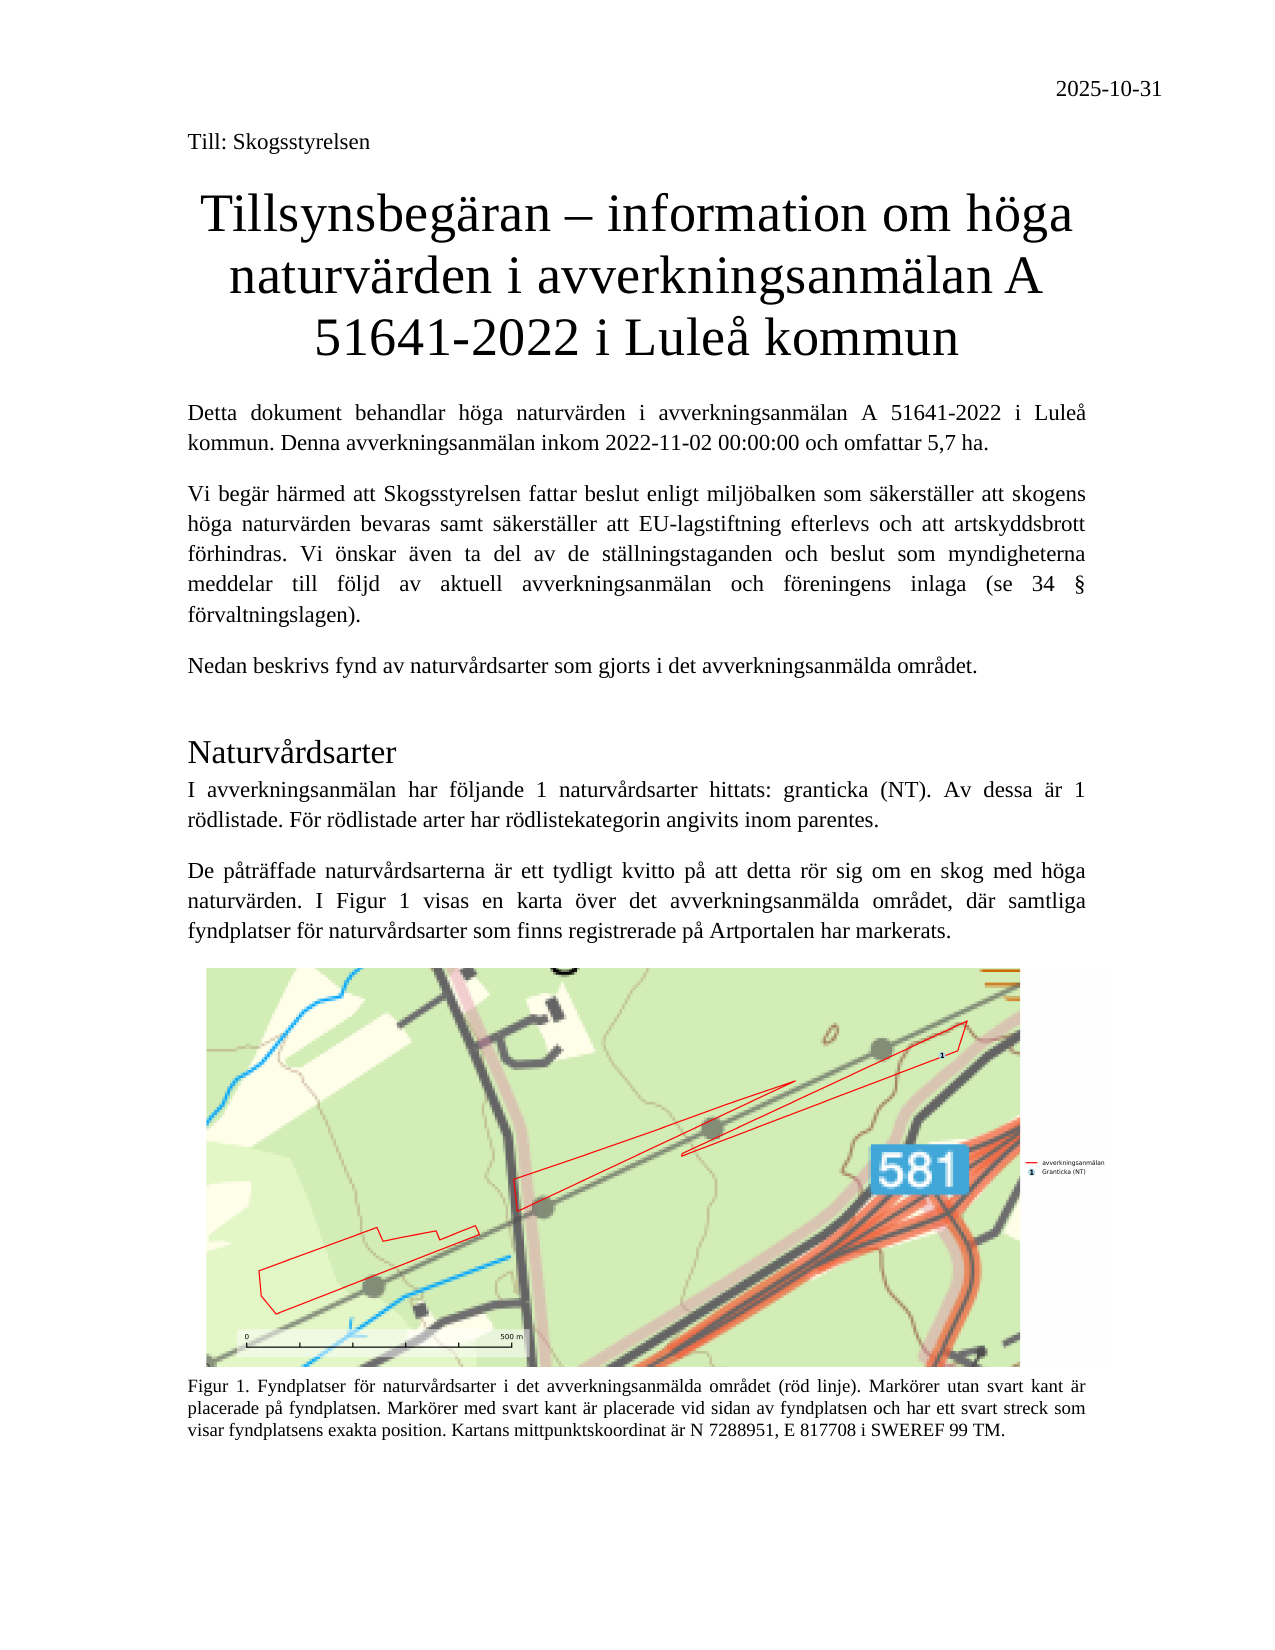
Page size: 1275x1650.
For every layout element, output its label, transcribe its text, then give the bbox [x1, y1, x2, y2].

text De påträffade naturvårdsarterna är ett tydligt kvitto på att detta rör sig om en skog med höga naturvärden. I Figur 1 visas en karta över det avverkningsanmälda området, där samtliga fyndplatser för naturvårdsarter som finns registrerade på Artportalen har markerats. [187, 857, 1087, 944]
text Nedan beskrivs fynd av naturvårdsarter som gjorts i det avverkningsanmälda området. [187, 652, 1087, 678]
title Tillsynsbegäran – information om höga naturvärden i avverkningsanmälan A 51641-2022 i Luleå kommun [187, 180, 1087, 367]
text Vi begär härmed att Skogsstyrelsen fattar beslut enligt miljöbalken som säkerställer att skogens höga naturvärden bevaras samt säkerställer att EU-lagstiftning efterlevs och att artskyddsbrott förhindras. Vi önskar även ta del av de ställningstaganden och beslut som myndigheterna meddelar till följd av aktuell avverkningsanmälan och föreningens inlaga (se 34 § förvaltningslagen). [187, 480, 1087, 627]
text Detta dokument behandlar höga naturvärden i avverkningsanmälan A 51641-2022 i Luleå kommun. Denna avverkningsanmälan inkom 2022-11-02 00:00:00 och omfattar 5,7 ha. [187, 398, 1087, 455]
picture [206, 968, 1107, 1367]
subtitle Naturvårdsarter [187, 732, 1087, 770]
text Figur 1. Fyndplatser för naturvårdsarter i det avverkningsanmälda området (röd linje). Markörer utan svart kant är placerade på fyndplatsen. Markörer med svart kant är placerade vid sidan av fyndplatsen och har ett svart streck som visar fyndplatsens exakta position. Kartans mittpunktskoordinat är N 7288951, E 817708 i SWEREF 99 TM. [187, 1375, 1087, 1440]
text I avverkningsanmälan har följande 1 naturvårdsarter hittats: granticka (NT). Av dessa är 1 rödlistade. För rödlistade arter har rödlistekategorin angivits inom parentes. [187, 776, 1087, 832]
